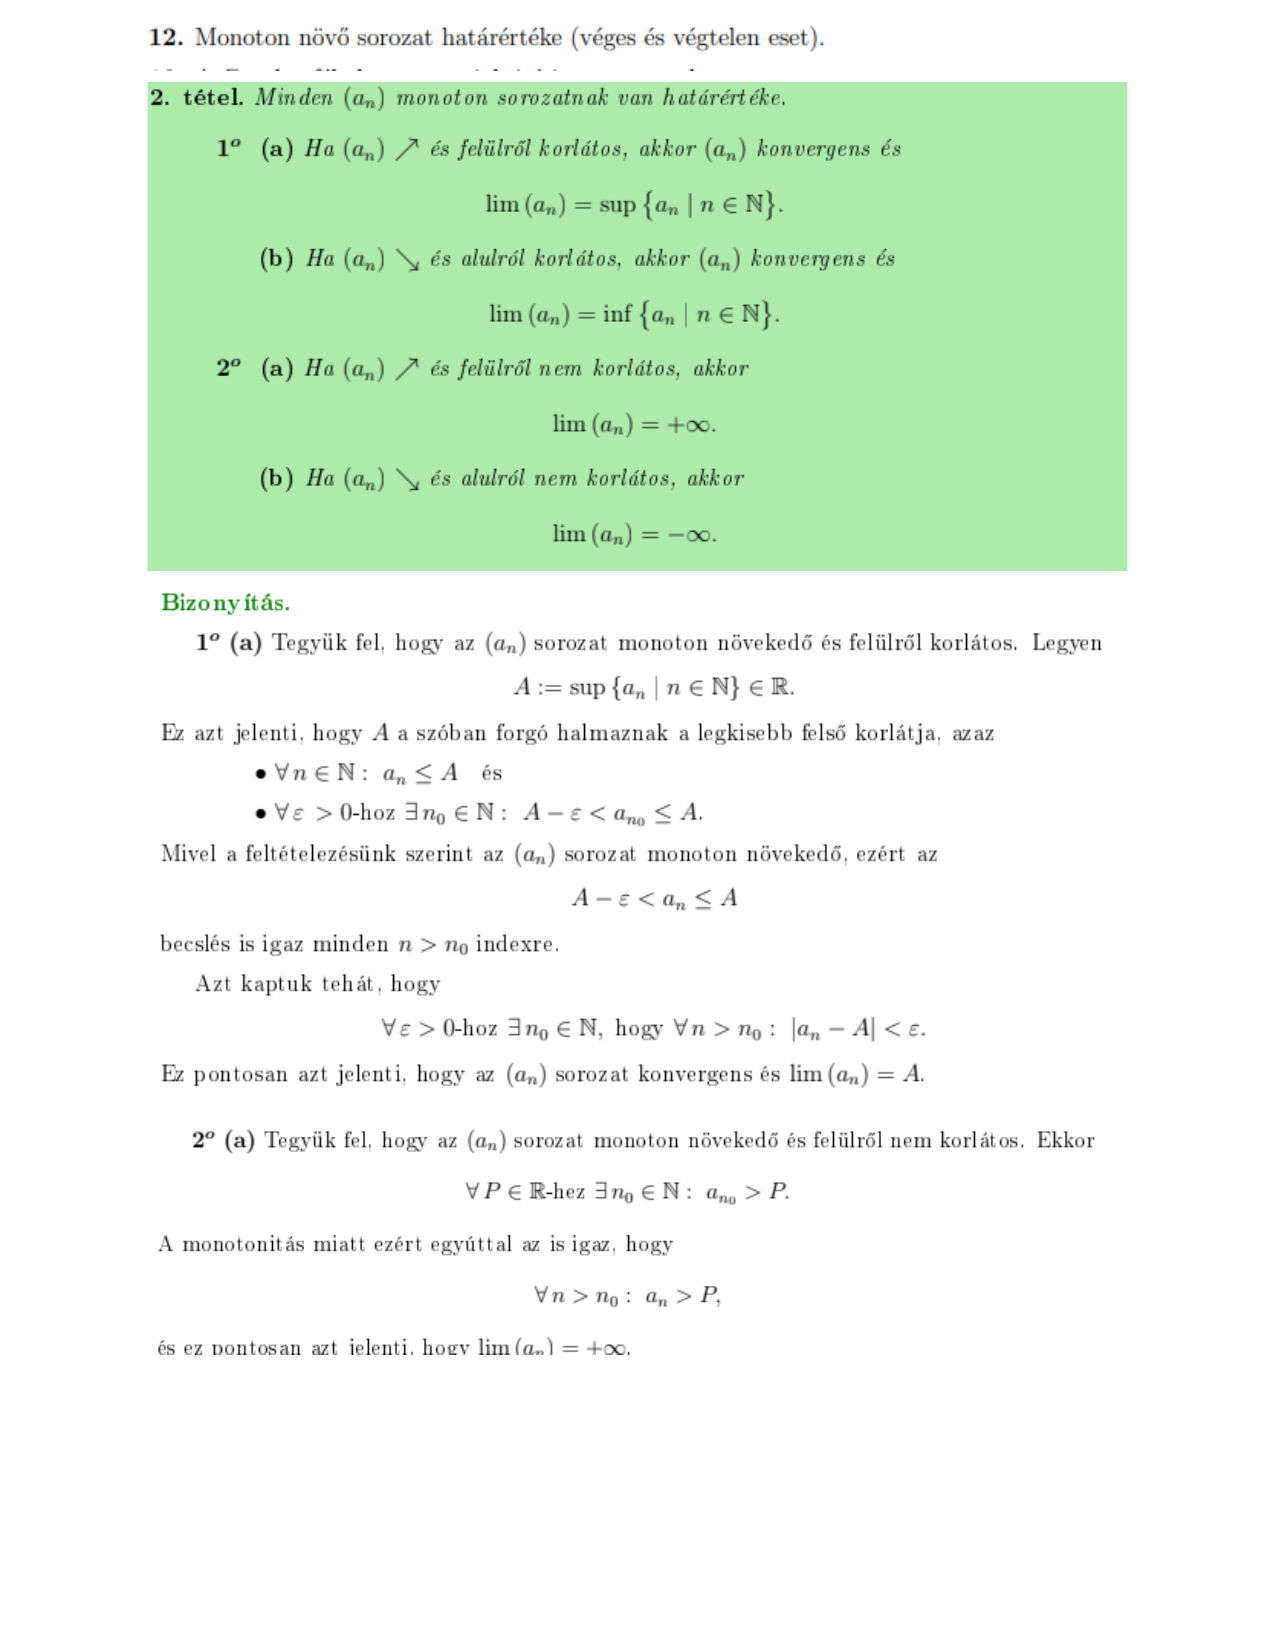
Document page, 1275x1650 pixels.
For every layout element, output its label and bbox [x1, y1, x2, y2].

picture [147, 82, 1128, 571]
picture [147, 1114, 1128, 1355]
picture [147, 583, 1128, 1103]
picture [147, 12, 836, 71]
